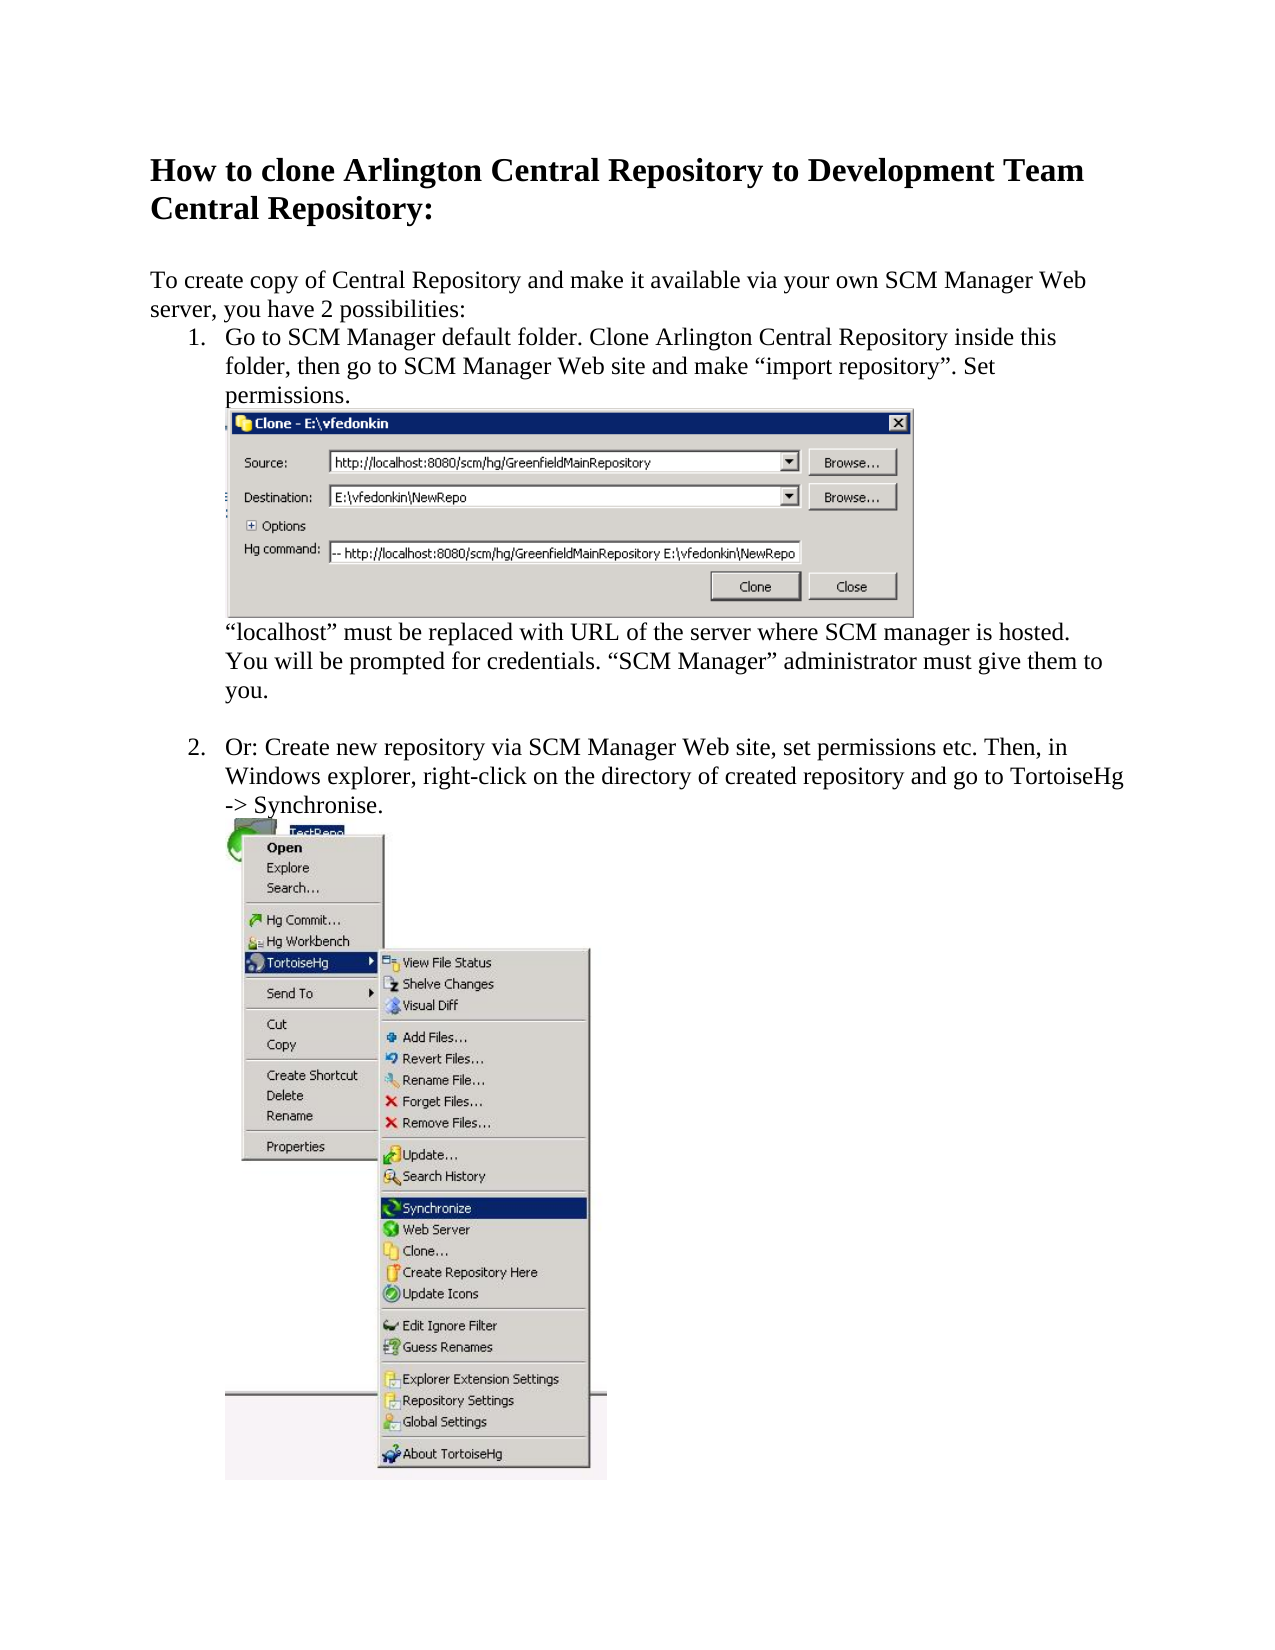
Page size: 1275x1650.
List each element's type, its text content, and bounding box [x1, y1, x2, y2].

list Go to SCM Manager default folder. Clone Arlington Central Repository inside this folder, then go to SCM Manager Web site and make “import repository”. Set permissions. [187, 322, 1125, 409]
list “localhost” must be replaced with URL of the server where SCM manager is hosted. [225, 617, 1125, 646]
list Or: Create new repository via SCM Manager Web site, set permissions etc. Then, in Windows explorer, right-click on the directory of created repository and go to TortoiseHg -> Synchronise. [187, 732, 1125, 819]
list You will be prompted for credentials. “SCM Manager” administrator must give them to you. [225, 646, 1125, 704]
text How to clone Arlington Central Repository to Development Team Central Repository: [150, 150, 1125, 227]
text To create copy of Central Repository and make it available via your own SCM Manager Web server, you have 2 possibilities: [150, 265, 1125, 322]
